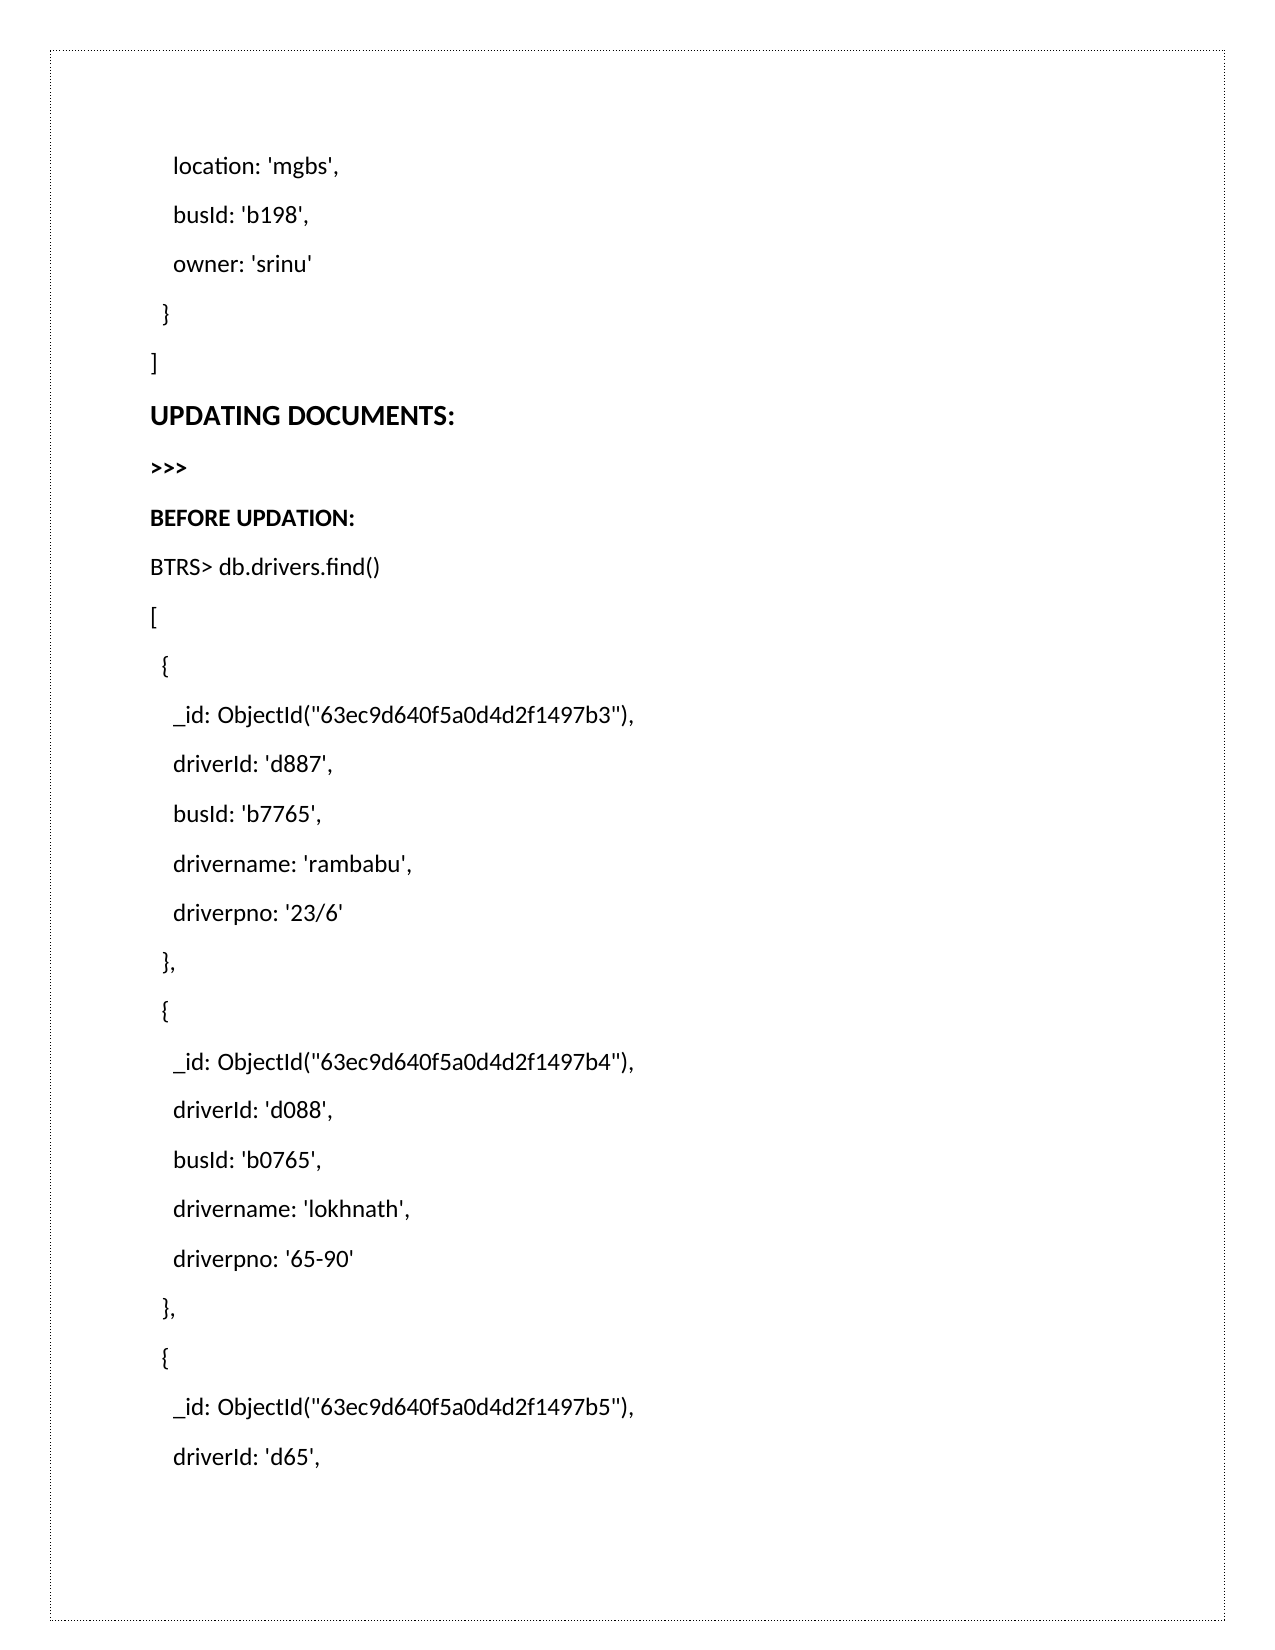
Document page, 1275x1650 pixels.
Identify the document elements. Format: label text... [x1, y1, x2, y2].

text _id: ObjectId("63ec9d640f5a0d4d2f1497b3"), driverId: 'd887', [173, 699, 660, 779]
text drivername: 'rambabu', driverpno: '23/6' [173, 848, 413, 927]
text { [161, 651, 1171, 681]
text location: 'mgbs', busId: 'b198', owner: 'srinu' [173, 150, 340, 279]
text busId: 'b7765', [173, 798, 1171, 829]
subtitle UPDATING DOCUMENTS: [150, 397, 1171, 433]
text drivername: 'lokhnath', driverpno: '65-90' [173, 1193, 411, 1273]
text { [161, 1342, 1171, 1372]
text } [161, 298, 1171, 328]
text busId: 'b0765', [173, 1144, 1171, 1174]
text _id: ObjectId("63ec9d640f5a0d4d2f1497b5"), driverId: 'd65', [173, 1391, 660, 1471]
text { [161, 996, 1171, 1026]
text BTRS> db.drivers.find() [ [150, 551, 381, 631]
text ] [150, 347, 1171, 378]
text _id: ObjectId("63ec9d640f5a0d4d2f1497b4"), driverId: 'd088', [173, 1046, 660, 1125]
subtitle >>> [150, 452, 1171, 483]
text BEFORE UPDATION: [150, 502, 1171, 532]
text }, [161, 946, 1171, 977]
text }, [161, 1293, 1171, 1323]
